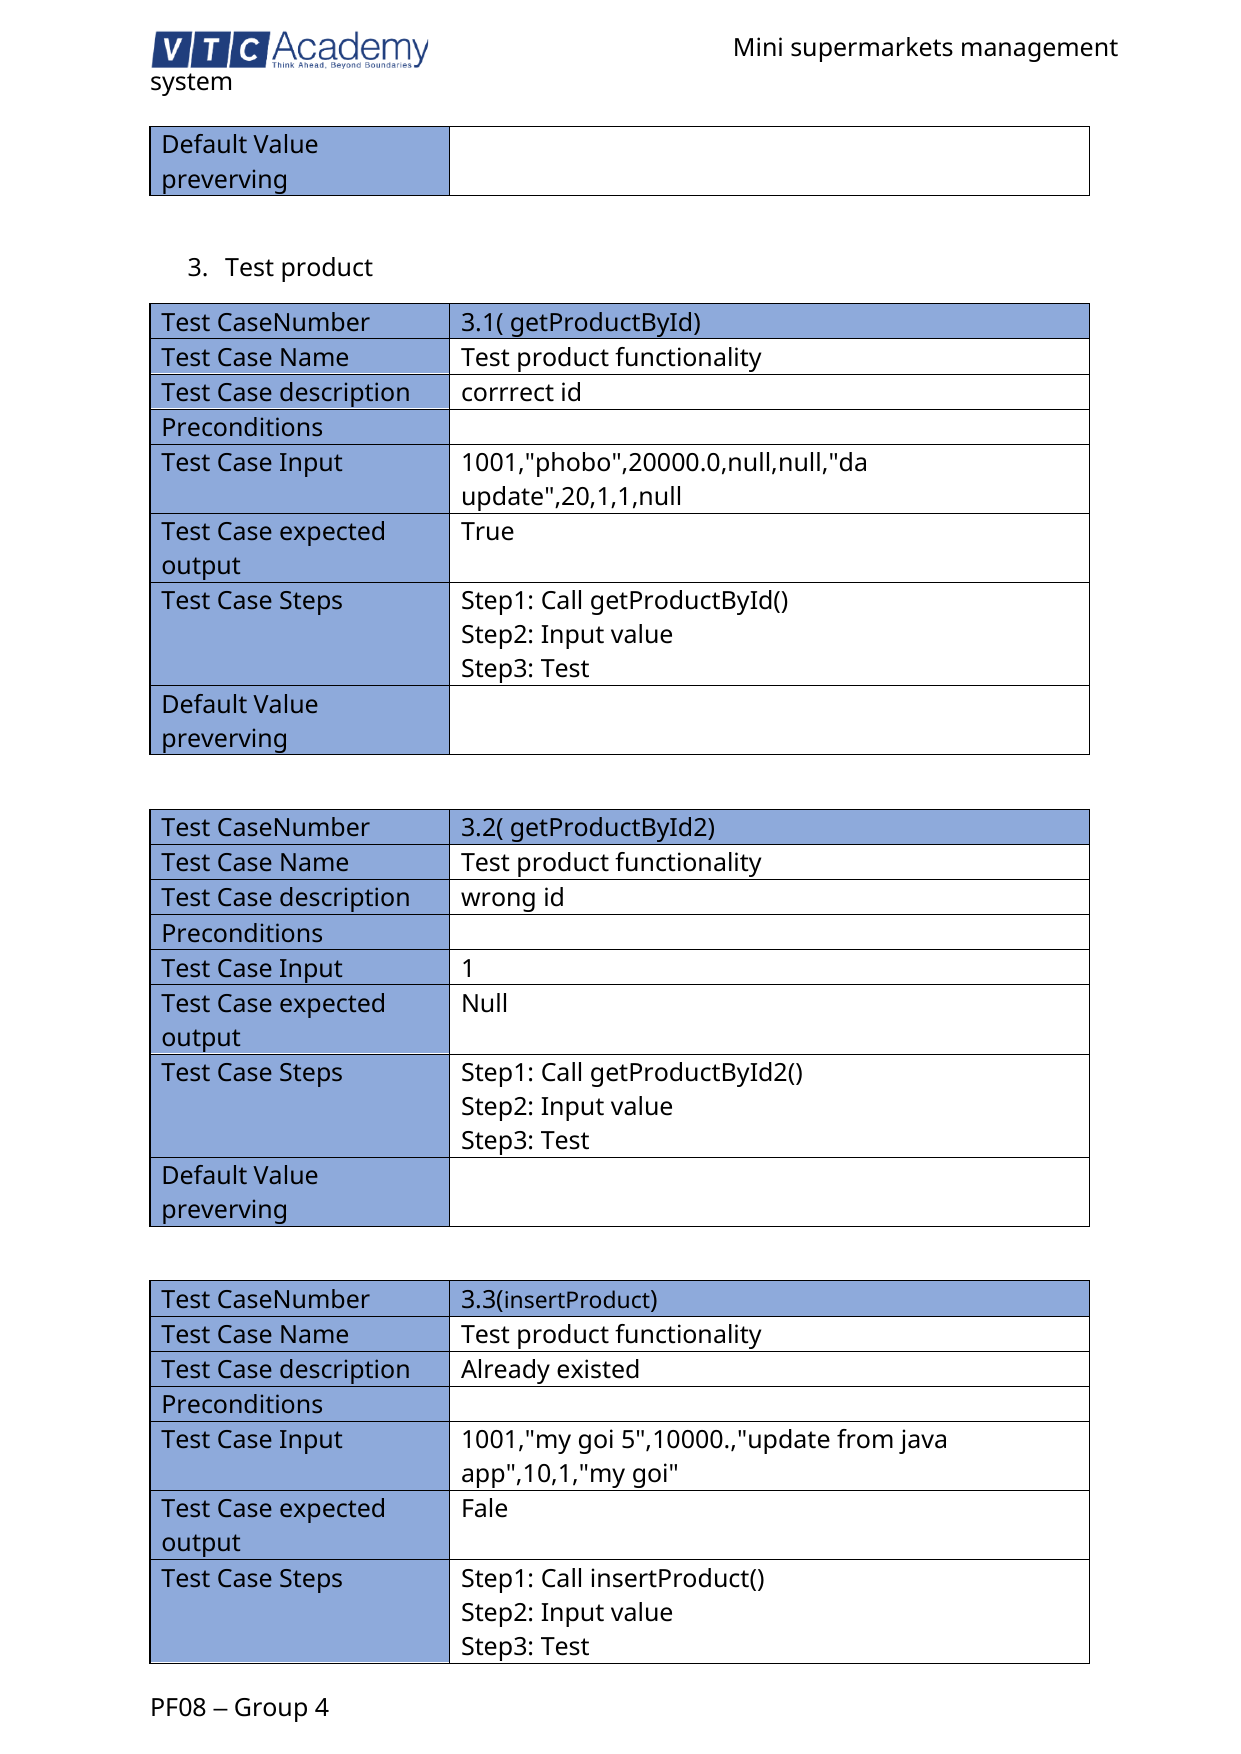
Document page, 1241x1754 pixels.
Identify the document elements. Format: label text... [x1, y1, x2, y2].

table_cell Test Case Input [151, 445, 449, 513]
table_cell Test Case Name [151, 845, 449, 879]
table_cell Test Case expected output [151, 514, 449, 582]
table_cell Already existed [450, 1352, 1089, 1386]
table_cell Test Case expected output [151, 1491, 449, 1559]
table_cell Test product functionality [450, 339, 1089, 373]
table_header 3.3(insertProduct) [450, 1281, 1089, 1316]
table_header 3.1( getProductById) [450, 304, 1089, 338]
table_cell wrong id [450, 880, 1089, 914]
table_cell Test Case Steps [151, 1560, 449, 1662]
table_cell Null [450, 985, 1089, 1053]
table_cell Preconditions [151, 915, 449, 949]
table_cell Test product functionality [450, 845, 1089, 879]
table_header Test CaseNumber [151, 810, 449, 844]
table_cell 1 [450, 950, 1089, 984]
table_cell Test Case Input [151, 950, 449, 984]
table_cell [450, 1158, 1089, 1226]
table_cell Test Case Name [151, 1317, 449, 1351]
table_cell Test Case Steps [151, 583, 449, 685]
table_cell Preconditions [151, 410, 449, 444]
table_cell Default Value preverving [151, 1158, 449, 1226]
table_cell Test Case Input [151, 1422, 449, 1490]
table_cell Test Case Steps [151, 1055, 449, 1157]
table_cell [450, 1387, 1089, 1421]
table_cell Fale [450, 1491, 1089, 1559]
table_cell [450, 127, 1089, 195]
table_cell True [450, 514, 1089, 582]
table_cell Test product functionality [450, 1317, 1089, 1351]
table_cell 1001,"my goi 5",10000.,"update from java app",10,1,"my goi" [450, 1422, 1089, 1490]
table_cell Default Value preverving [151, 686, 449, 754]
table_cell Step1: Call getProductById2() Step2: Input value Step3: Test [450, 1055, 1089, 1157]
table_cell Preconditions [151, 1387, 449, 1421]
table_cell Test Case description [151, 375, 449, 408]
table_cell Test Case description [151, 1352, 449, 1386]
table_cell [450, 686, 1089, 754]
table_cell Test Case Name [151, 339, 449, 373]
table_cell 1001,"phobo",20000.0,null,null,"da update",20,1,1,null [450, 445, 1089, 513]
table_cell Test Case expected output [151, 985, 449, 1053]
table_cell Step1: Call insertProduct() Step2: Input value Step3: Test [450, 1560, 1089, 1662]
table_cell Default Value preverving [151, 127, 449, 195]
list Test product [187, 250, 1090, 284]
table_cell [450, 915, 1089, 949]
picture [150, 30, 428, 68]
table_header Test CaseNumber [151, 304, 449, 338]
table_header 3.2( getProductById2) [450, 810, 1089, 844]
table_cell Test Case description [151, 880, 449, 914]
table_cell [450, 410, 1089, 444]
table_header Test CaseNumber [151, 1281, 449, 1316]
table_cell corrrect id [450, 375, 1089, 408]
table_cell Step1: Call getProductById() Step2: Input value Step3: Test [450, 583, 1089, 685]
